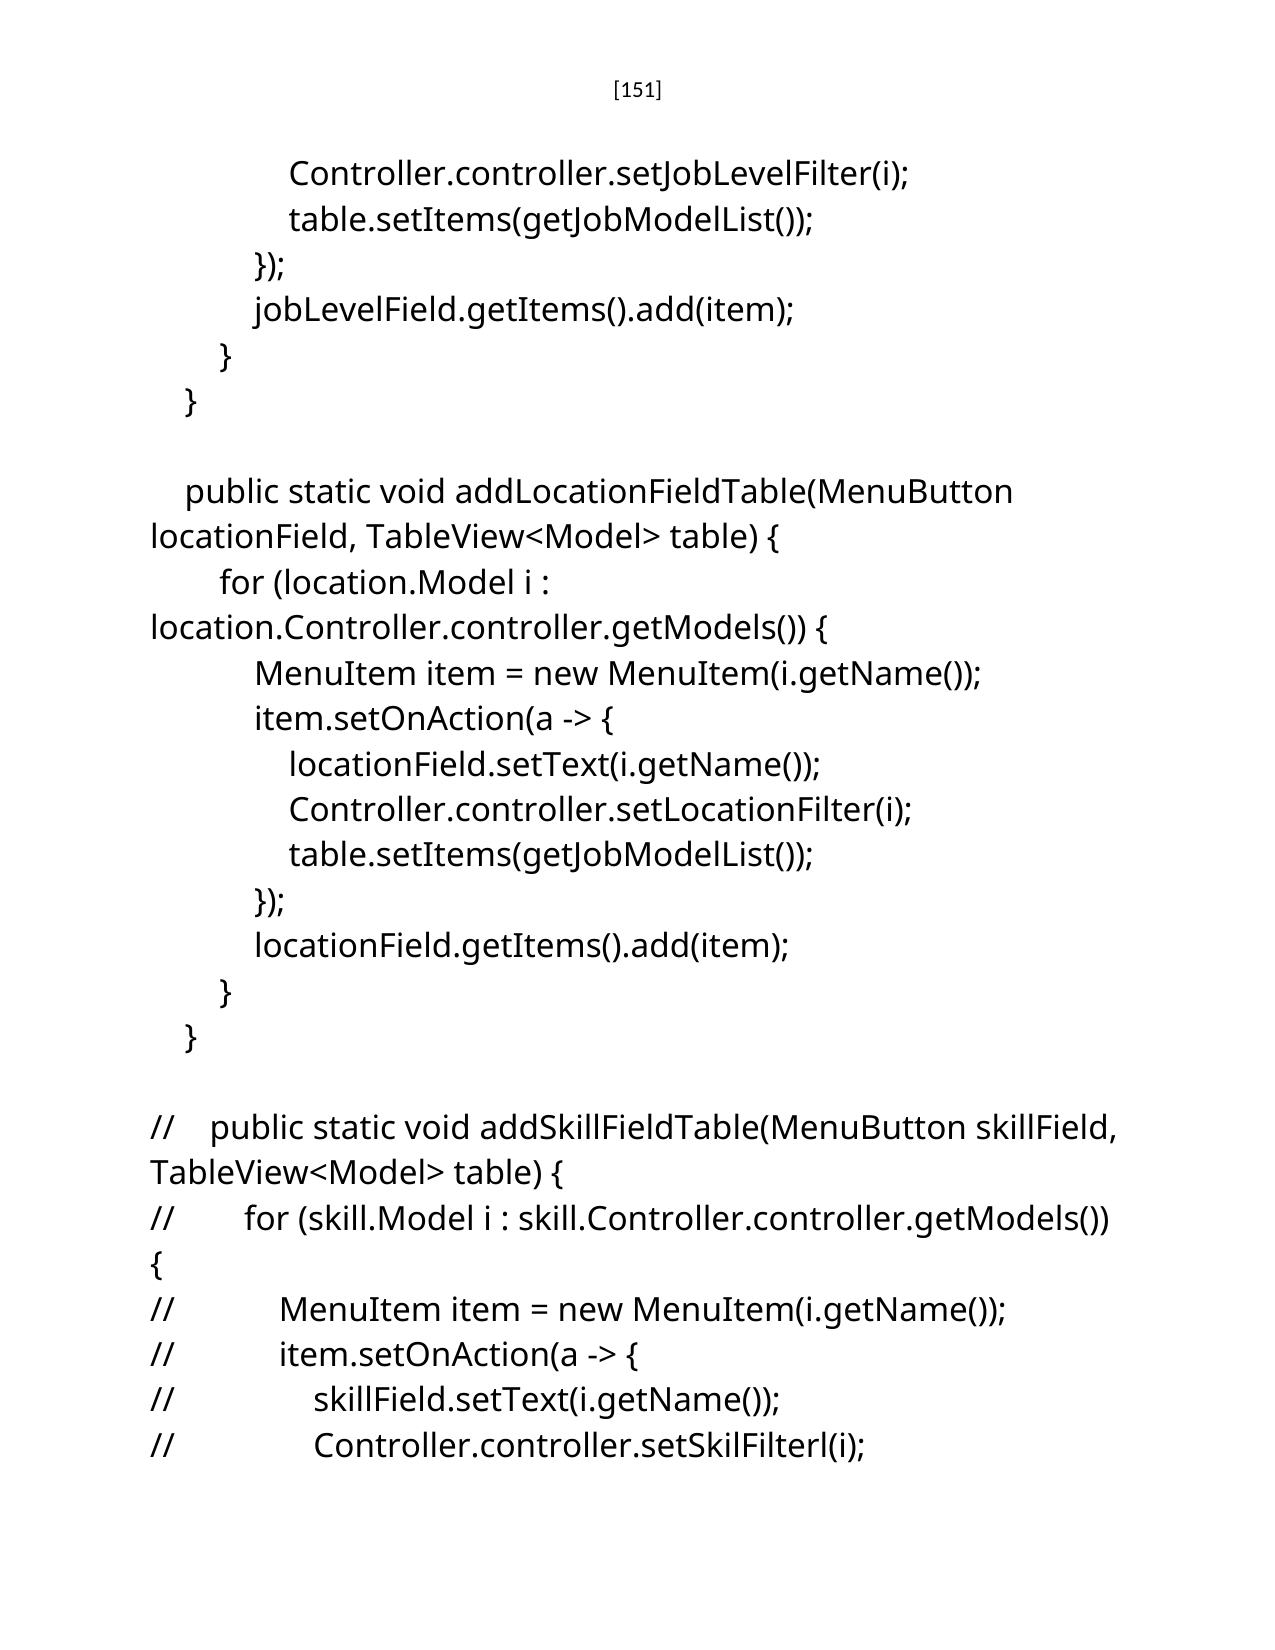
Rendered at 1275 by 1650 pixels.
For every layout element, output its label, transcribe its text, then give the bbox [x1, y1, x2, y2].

text }); [150, 241, 1125, 286]
text // skillField.setText(i.getName()); [150, 1376, 1125, 1422]
text Controller.controller.setJobLevelFilter(i); [150, 150, 1125, 195]
text // public static void addSkillFieldTable(MenuButton skillField, TableView<Model> table) { [150, 1104, 1125, 1194]
text for (location.Model i : location.Controller.controller.getModels()) { [150, 559, 1125, 649]
text table.setItems(getJobModelList()); [150, 195, 1125, 241]
text } [150, 967, 1125, 1013]
text } [150, 377, 1125, 422]
text } [150, 1013, 1125, 1058]
text } [150, 332, 1125, 377]
text }); [150, 877, 1125, 922]
text // MenuItem item = new MenuItem(i.getName()); [150, 1285, 1125, 1331]
text Controller.controller.setLocationFilter(i); [150, 786, 1125, 831]
text locationField.getItems().add(item); [150, 922, 1125, 967]
text table.setItems(getJobModelList()); [150, 831, 1125, 877]
text MenuItem item = new MenuItem(i.getName()); [150, 649, 1125, 695]
text // Controller.controller.setSkilFilterl(i); [150, 1422, 1125, 1467]
text // for (skill.Model i : skill.Controller.controller.getModels()) { [150, 1194, 1125, 1285]
text locationField.setText(i.getName()); [150, 740, 1125, 786]
text public static void addLocationFieldTable(MenuButton locationField, TableView<Model> table) { [150, 468, 1125, 559]
text jobLevelField.getItems().add(item); [150, 286, 1125, 332]
text item.setOnAction(a -> { [150, 695, 1125, 740]
text // item.setOnAction(a -> { [150, 1331, 1125, 1376]
